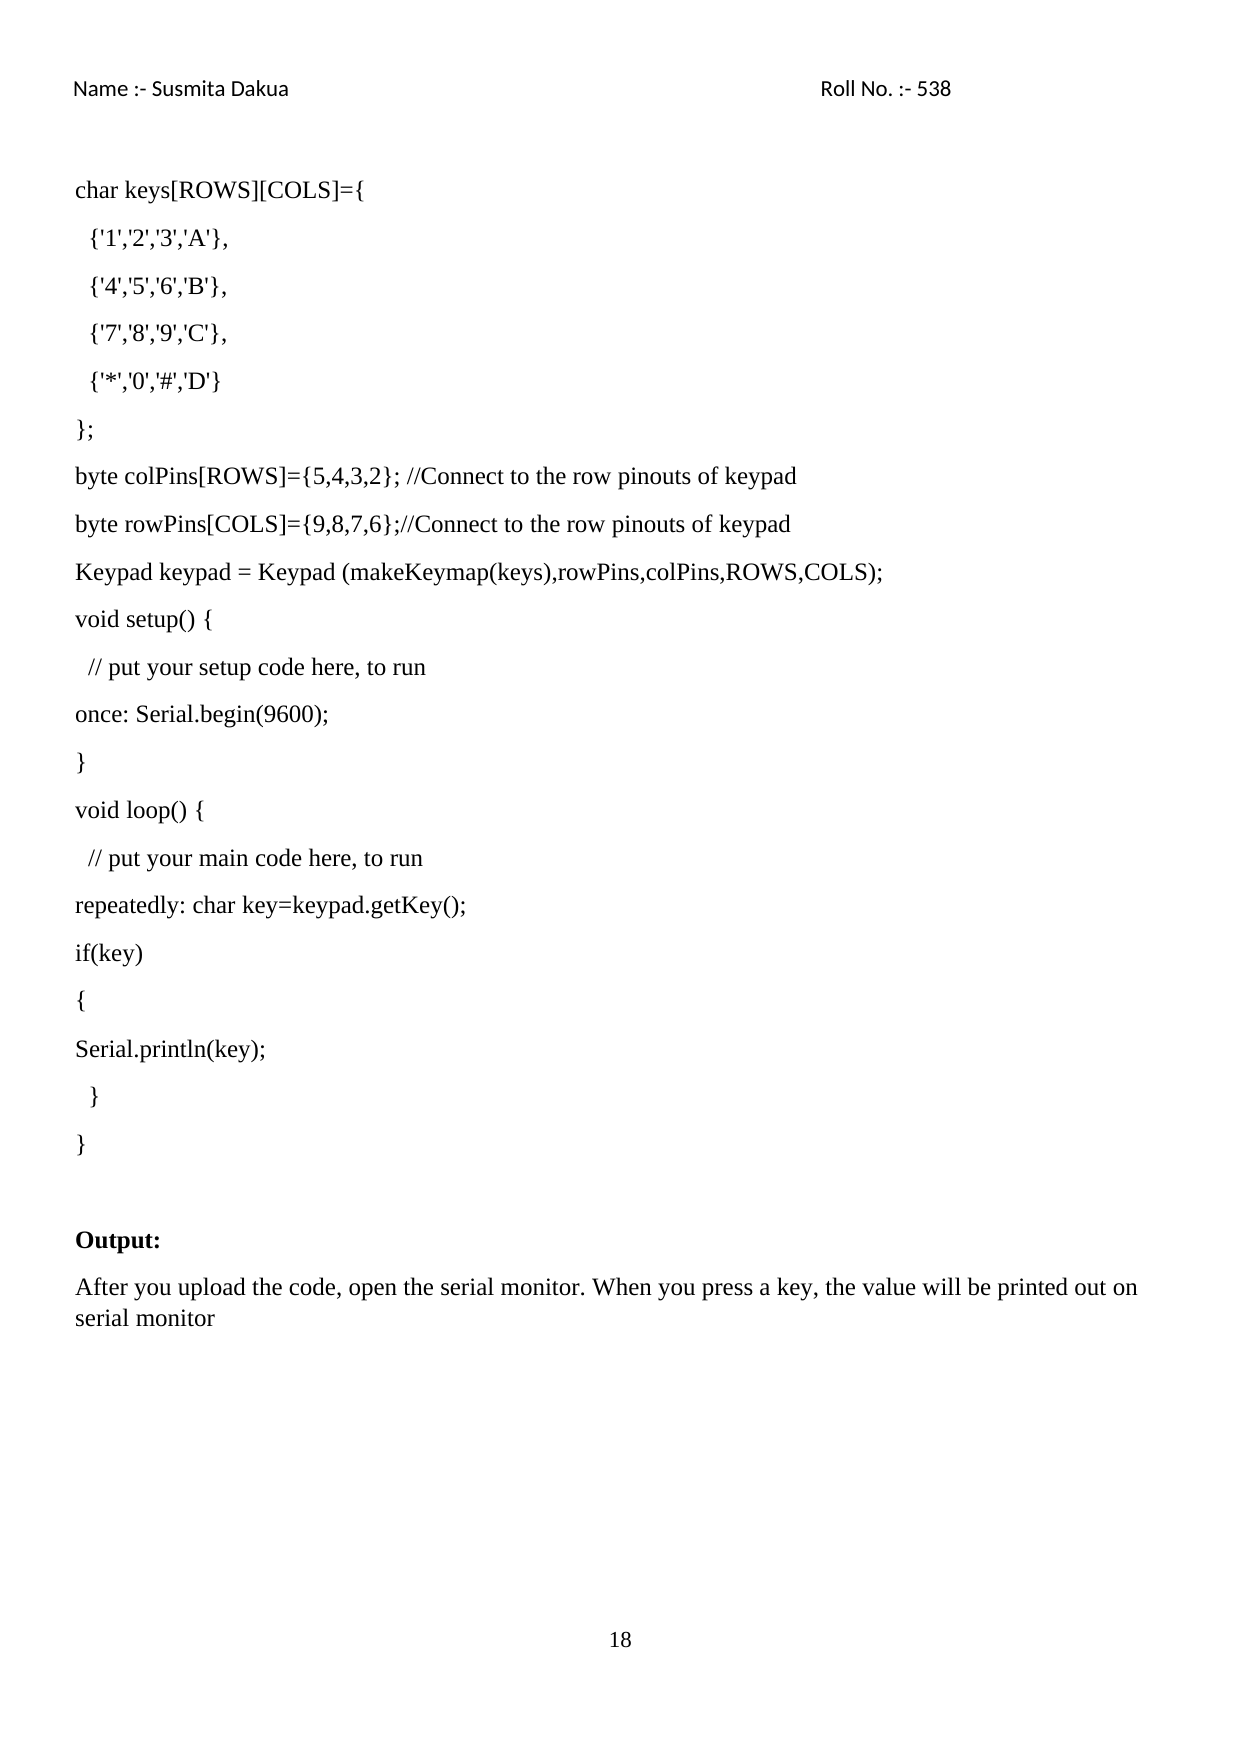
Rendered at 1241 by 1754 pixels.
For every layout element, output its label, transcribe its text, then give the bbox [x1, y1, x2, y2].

text } [88, 1081, 1186, 1110]
text {'7','8','9','C'}, [88, 318, 1186, 347]
text {'*','0','#','D'} [88, 366, 1186, 394]
text // put your setup code here, to run once: Serial.begin(9600); [75, 652, 485, 728]
text {'4','5','6','B'}, [88, 271, 1186, 299]
text } [75, 1129, 1186, 1157]
text Keypad keypad = Keypad (makeKeymap(keys),rowPins,colPins,ROWS,COLS); void setup() { [75, 557, 885, 633]
text }; [75, 414, 1186, 443]
text Serial.println(key); [75, 1034, 1186, 1062]
text void loop() { [75, 795, 1186, 824]
text {'1','2','3','A'}, [88, 223, 1186, 251]
text { [75, 986, 1186, 1014]
text } [75, 747, 1186, 776]
text byte colPins[ROWS]={5,4,3,2}; //Connect to the row pinouts of keypad byte rowPins[COLS]={9,8,7,6};//Connect to the row pinouts of keypad [75, 461, 799, 537]
subtitle Output: [75, 1225, 1186, 1253]
text char keys[ROWS][COLS]={ [75, 175, 1186, 204]
text if(key) [75, 938, 1186, 967]
text After you upload the code, open the serial monitor. When you press a key, the value will be printed out on serial monitor [75, 1272, 1139, 1332]
text // put your main code here, to run repeatedly: char key=keypad.getKey(); [75, 843, 539, 919]
